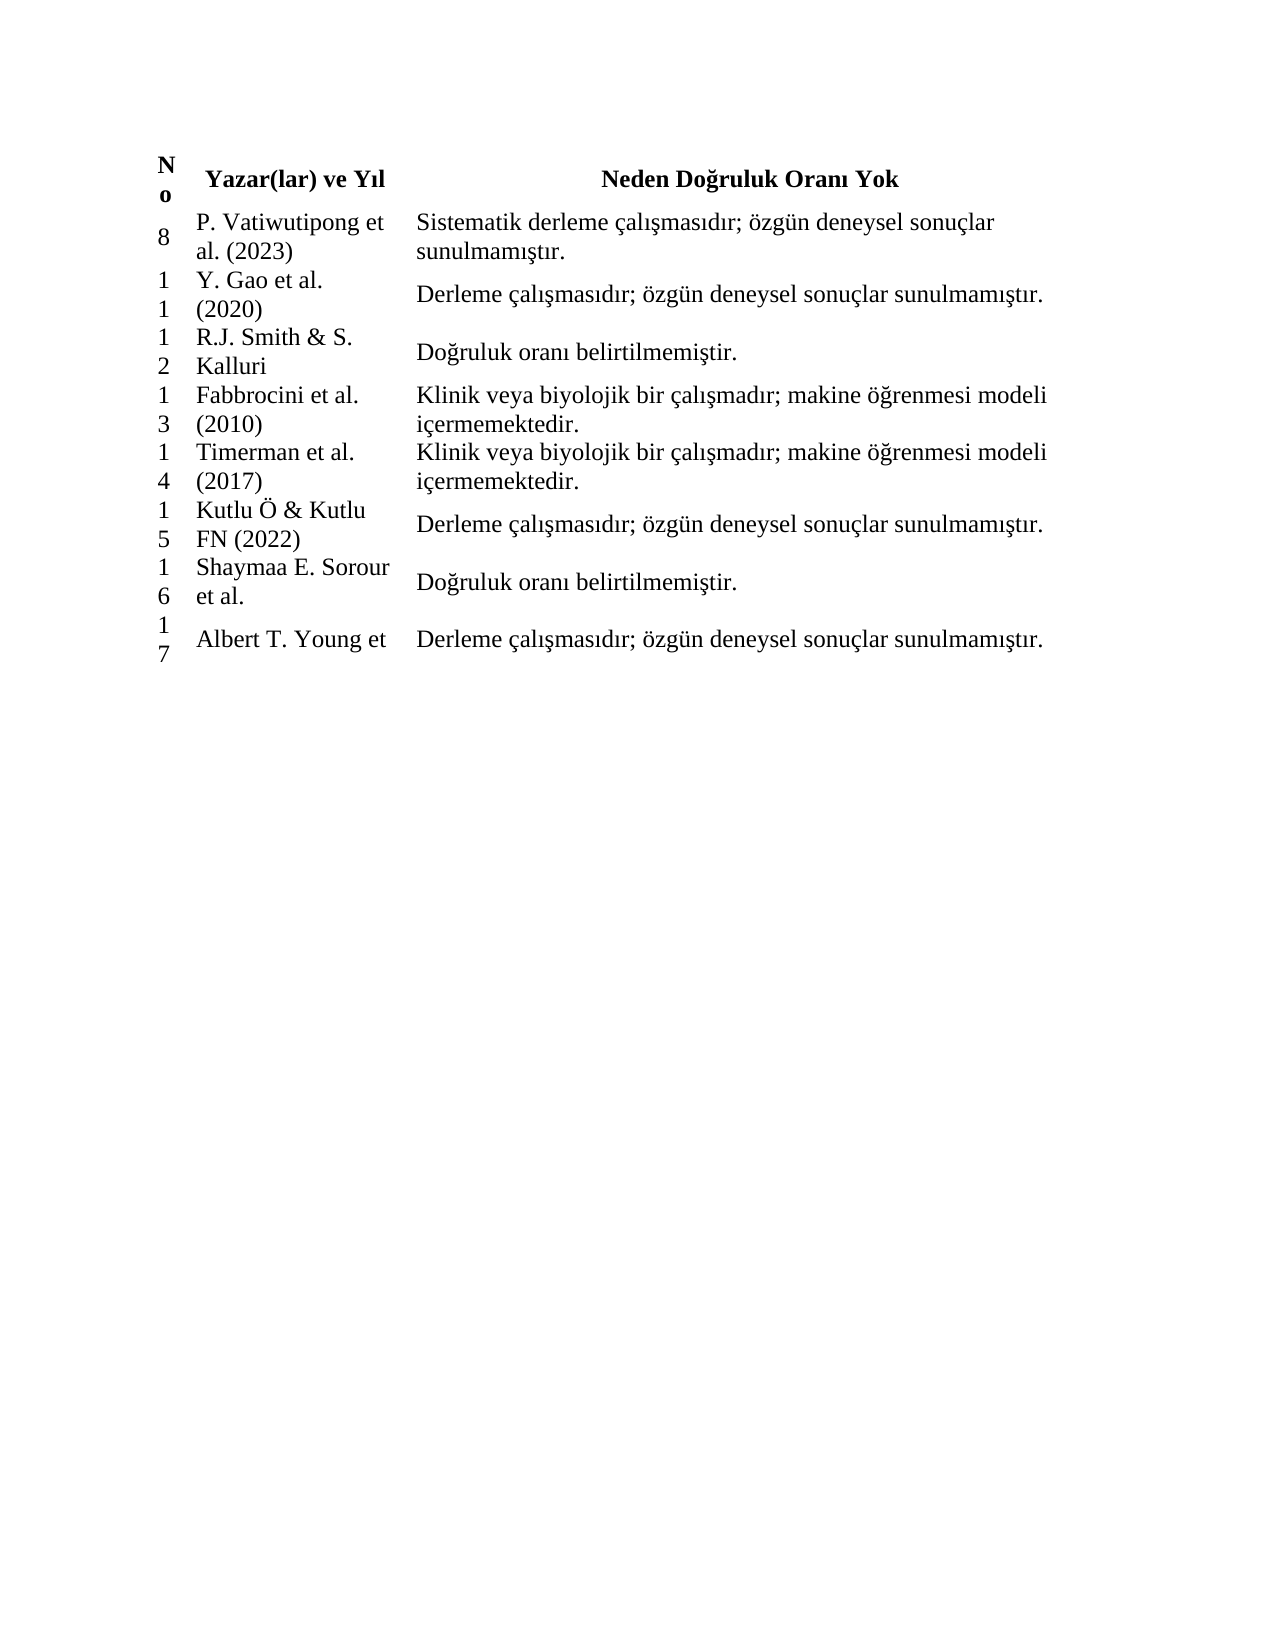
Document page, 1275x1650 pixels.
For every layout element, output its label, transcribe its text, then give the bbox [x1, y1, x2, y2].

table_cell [405, 265, 1095, 322]
table_cell Klinik veya biyolojik bir çalışmadır; makine öğrenmesi modeli içermemektedir. [405, 380, 1095, 437]
table_cell R.J. Smith & S. Kalluri [185, 323, 405, 380]
table_cell Fabbrocini et al. (2010) [185, 380, 405, 437]
table_header Neden Doğruluk Oranı Yok [405, 150, 1095, 207]
table_cell 17 [146, 610, 184, 667]
table_cell 11 [146, 265, 184, 322]
table_cell Shaymaa E. Sorour et al. [185, 553, 405, 610]
table_cell Doğruluk oranı belirtilmemiştir. [405, 553, 1095, 610]
table_cell Klinik veya biyolojik bir çalışmadır; makine öğrenmesi modeli içermemektedir. [405, 438, 1095, 495]
table_cell Derleme çalışmasıdır; özgün deneysel sonuçlar sunulmamıştır. [405, 495, 1095, 552]
table_header No [146, 150, 184, 207]
table_cell Albert T. Young et [185, 610, 405, 667]
table_cell Derleme çalışmasıdır; özgün deneysel sonuçlar sunulmamıştır. [405, 610, 1095, 667]
table_cell 13 [146, 380, 184, 437]
table_cell 8 [146, 208, 184, 265]
table_cell P. Vatiwutipong et al. (2023) [185, 208, 405, 265]
table_cell Kutlu Ö & Kutlu FN (2022) [185, 495, 405, 552]
table_cell 12 [146, 323, 184, 380]
table_cell Doğruluk oranı belirtilmemiştir. [405, 323, 1095, 380]
table_header Yazar(lar) ve Yıl [185, 150, 405, 207]
table_cell Timerman et al. (2017) [185, 438, 405, 495]
table_cell Sistematik derleme çalışmasıdır; özgün deneysel sonuçlar sunulmamıştır. [405, 208, 1095, 265]
table_cell 16 [146, 553, 184, 610]
table_cell 14 [146, 438, 184, 495]
table_cell Y. Gao et al. (2020) [185, 265, 405, 322]
table_cell 15 [146, 495, 184, 552]
